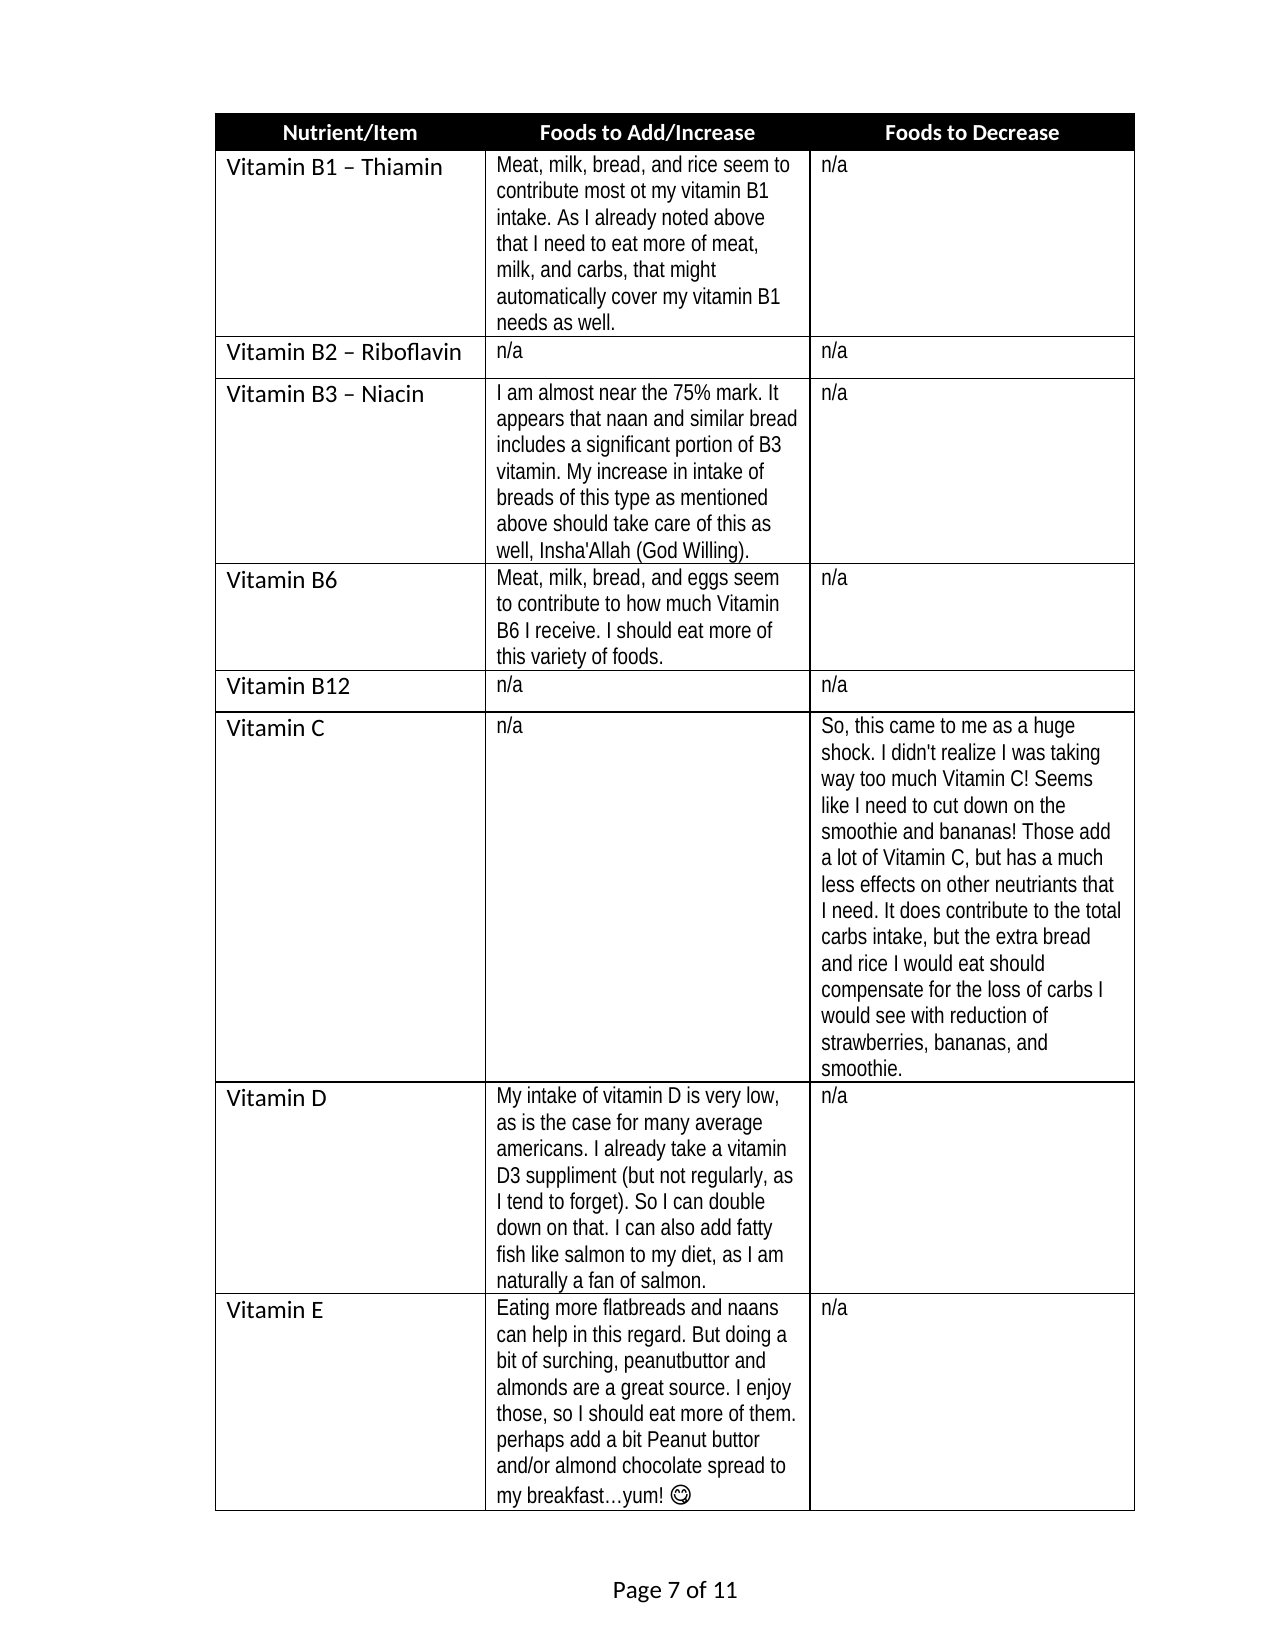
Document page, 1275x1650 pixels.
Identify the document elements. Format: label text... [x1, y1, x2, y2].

table_cell Eating more flatbreads and naans can help in this regard. But doing a bit of surching, peanutbuttor and almonds are a great source. I enjoy those, so I should eat more of them. perhaps add a bit Peanut buttor and/or almond chocolate spread to my breakfast…yum! [486, 1294, 809, 1510]
table_cell n/a [811, 379, 1134, 563]
table_cell Vitamin B3 – Niacin [216, 379, 485, 563]
table_cell I am almost near the 75% mark. It appears that naan and similar bread includes a significant portion of B3 vitamin. My increase in intake of breads of this type as mentioned above should take care of this as well, Insha'Allah (God Willing). [486, 379, 809, 563]
table_header Nutrient/Item [216, 114, 485, 150]
table_cell Vitamin B12 [216, 671, 485, 711]
table_cell So, this came to me as a huge shock. I didn't realize I was taking way too much Vitamin C! Seems like I need to cut down on the smoothie and bananas! Those add a lot of Vitamin C, but has a much less effects on other neutriants that I need. It does contribute to the total carbs intake, but the extra bread and rice I would eat should compensate for the loss of carbs I would see with reduction of strawberries, bananas, and smoothie. [811, 713, 1134, 1081]
table_cell Meat, milk, bread, and eggs seem to contribute to how much Vitamin B6 I receive. I should eat more of this variety of foods. [486, 564, 809, 669]
table_cell n/a [811, 1083, 1134, 1293]
table_cell Vitamin B1 – Thiamin [216, 151, 485, 336]
table_cell Vitamin C [216, 713, 485, 1081]
table_cell Vitamin E [216, 1294, 485, 1510]
table_cell n/a [811, 1294, 1134, 1510]
table_cell My intake of vitamin D is very low, as is the case for many average americans. I already take a vitamin D3 suppliment (but not regularly, as I tend to forget). So I can double down on that. I can also add fatty fish like salmon to my diet, as I am naturally a fan of salmon. [486, 1083, 809, 1293]
table_cell n/a [811, 564, 1134, 669]
table_header Foods to Decrease [811, 114, 1134, 150]
table_cell n/a [811, 151, 1134, 336]
table_cell Vitamin B6 [216, 564, 485, 669]
table_cell n/a [486, 337, 809, 377]
table_cell n/a [486, 671, 809, 711]
table_cell n/a [811, 671, 1134, 711]
table_cell Vitamin B2 – Riboflavin [216, 337, 485, 377]
table_cell Meat, milk, bread, and rice seem to contribute most ot my vitamin B1 intake. As I already noted above that I need to eat more of meat, milk, and carbs, that might automatically cover my vitamin B1 needs as well. [486, 151, 809, 336]
table_header Foods to Add/Increase [486, 114, 809, 150]
table_cell n/a [486, 713, 809, 1081]
table_cell Vitamin D [216, 1083, 485, 1293]
table_cell n/a [811, 337, 1134, 377]
